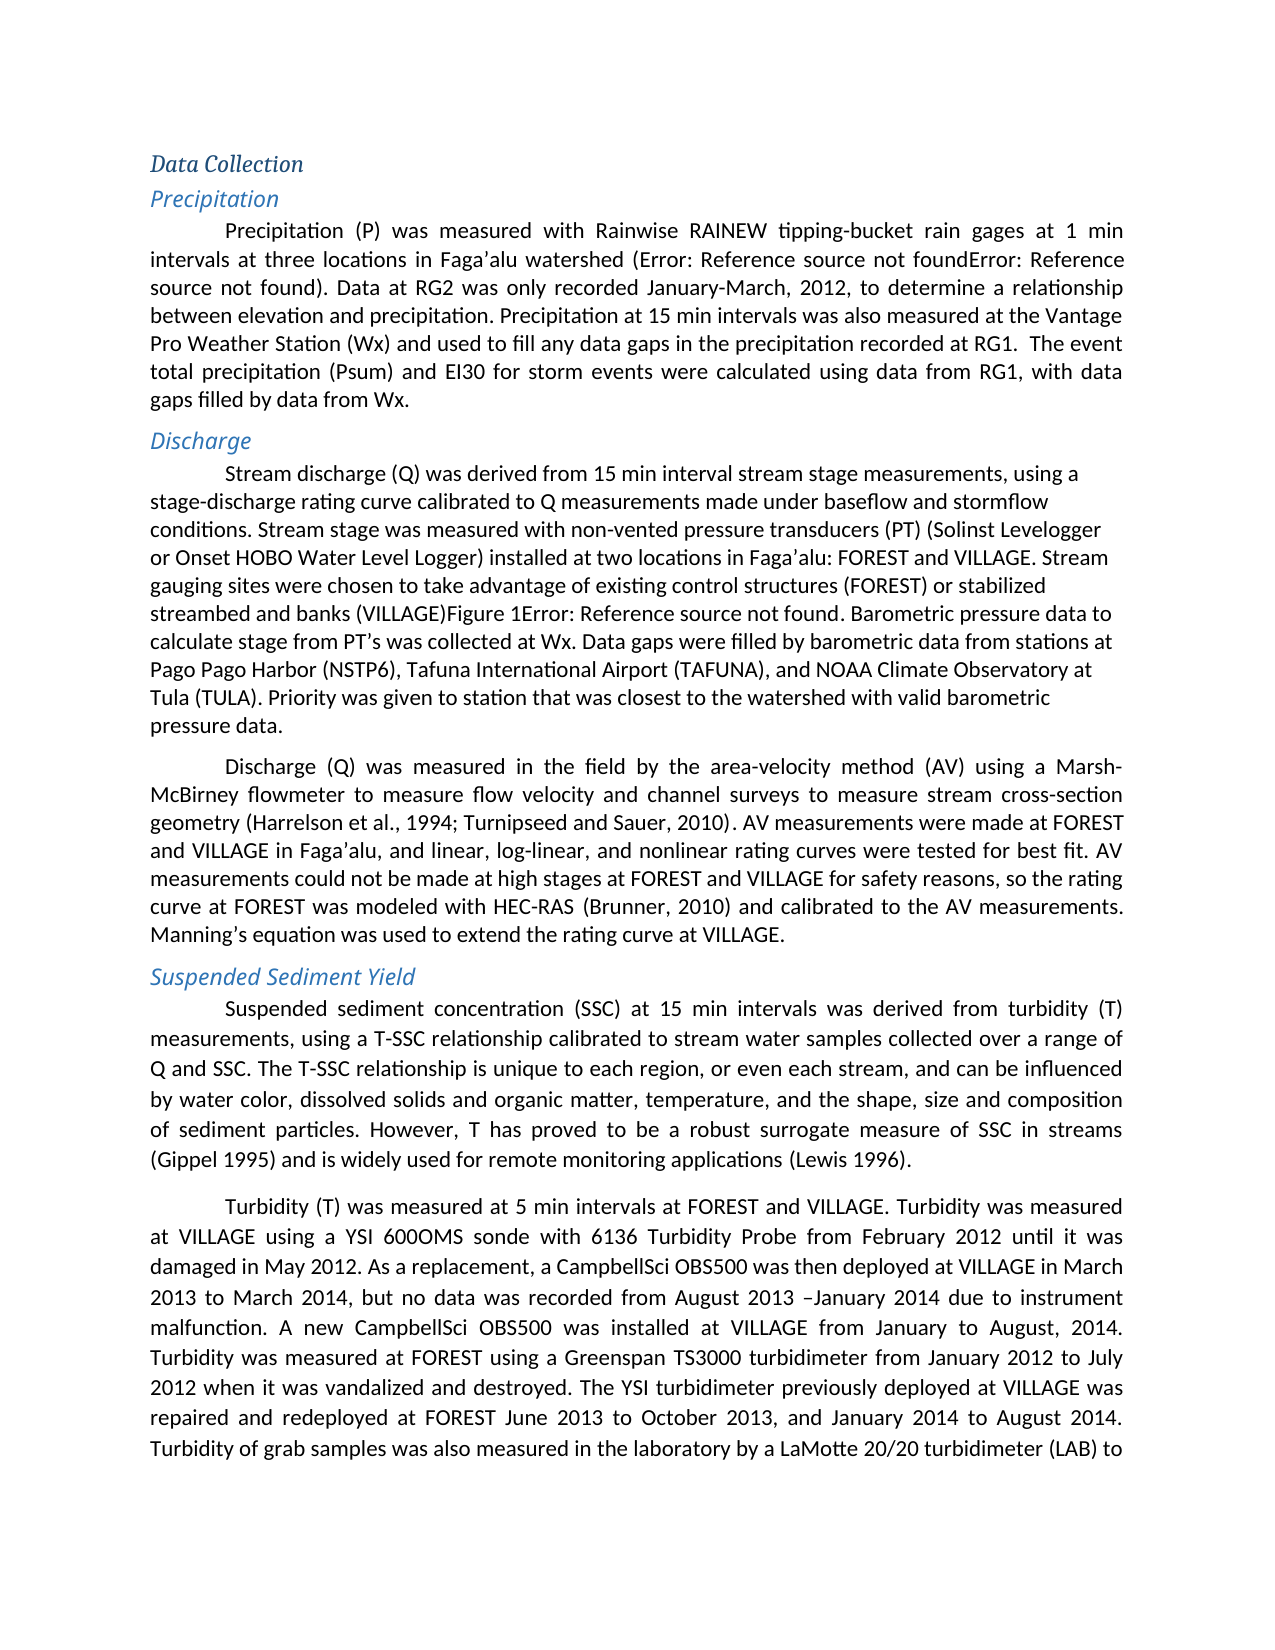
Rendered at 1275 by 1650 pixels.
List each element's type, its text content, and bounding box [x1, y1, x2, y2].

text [150, 1192, 1125, 1462]
text Discharge (Q) was measured in the field by the area-velocity method (AV) using a Marsh-McBirney flowmeter to measure flow velocity and channel surveys to measure stream cross-section geometry (Harrelson et al., 1994; Turnipseed and Sauer, 2010). AV measurements were made at FOREST and VILLAGE in Faga’alu, and linear, log-linear, and nonlinear rating curves were tested for best fit. AV measurements could not be made at high stages at FOREST and VILLAGE for safety reasons, so the rating curve at FOREST was modeled with HEC-RAS (Brunner, 2010) and calibrated to the AV measurements. Manning’s equation was used to extend the rating curve at VILLAGE. [150, 752, 1125, 948]
subtitle Precipitation [150, 183, 1125, 214]
subtitle Discharge [150, 425, 1125, 457]
text Suspended sediment concentration (SSC) at 15 min intervals was derived from turbidity (T) measurements, using a T-SSC relationship calibrated to stream water samples collected over a range of Q and SSC. The T-SSC relationship is unique to each region, or even each stream, and can be influenced by water color, dissolved solids and organic matter, temperature, and the shape, size and composition of sediment particles. However, T has proved to be a robust surrogate measure of SSC in streams (Gippel 1995) and is widely used for remote monitoring applications (Lewis 1996). [150, 994, 1125, 1173]
subtitle Suspended Sediment Yield [150, 960, 1125, 992]
subtitle Data Collection [150, 150, 1125, 179]
